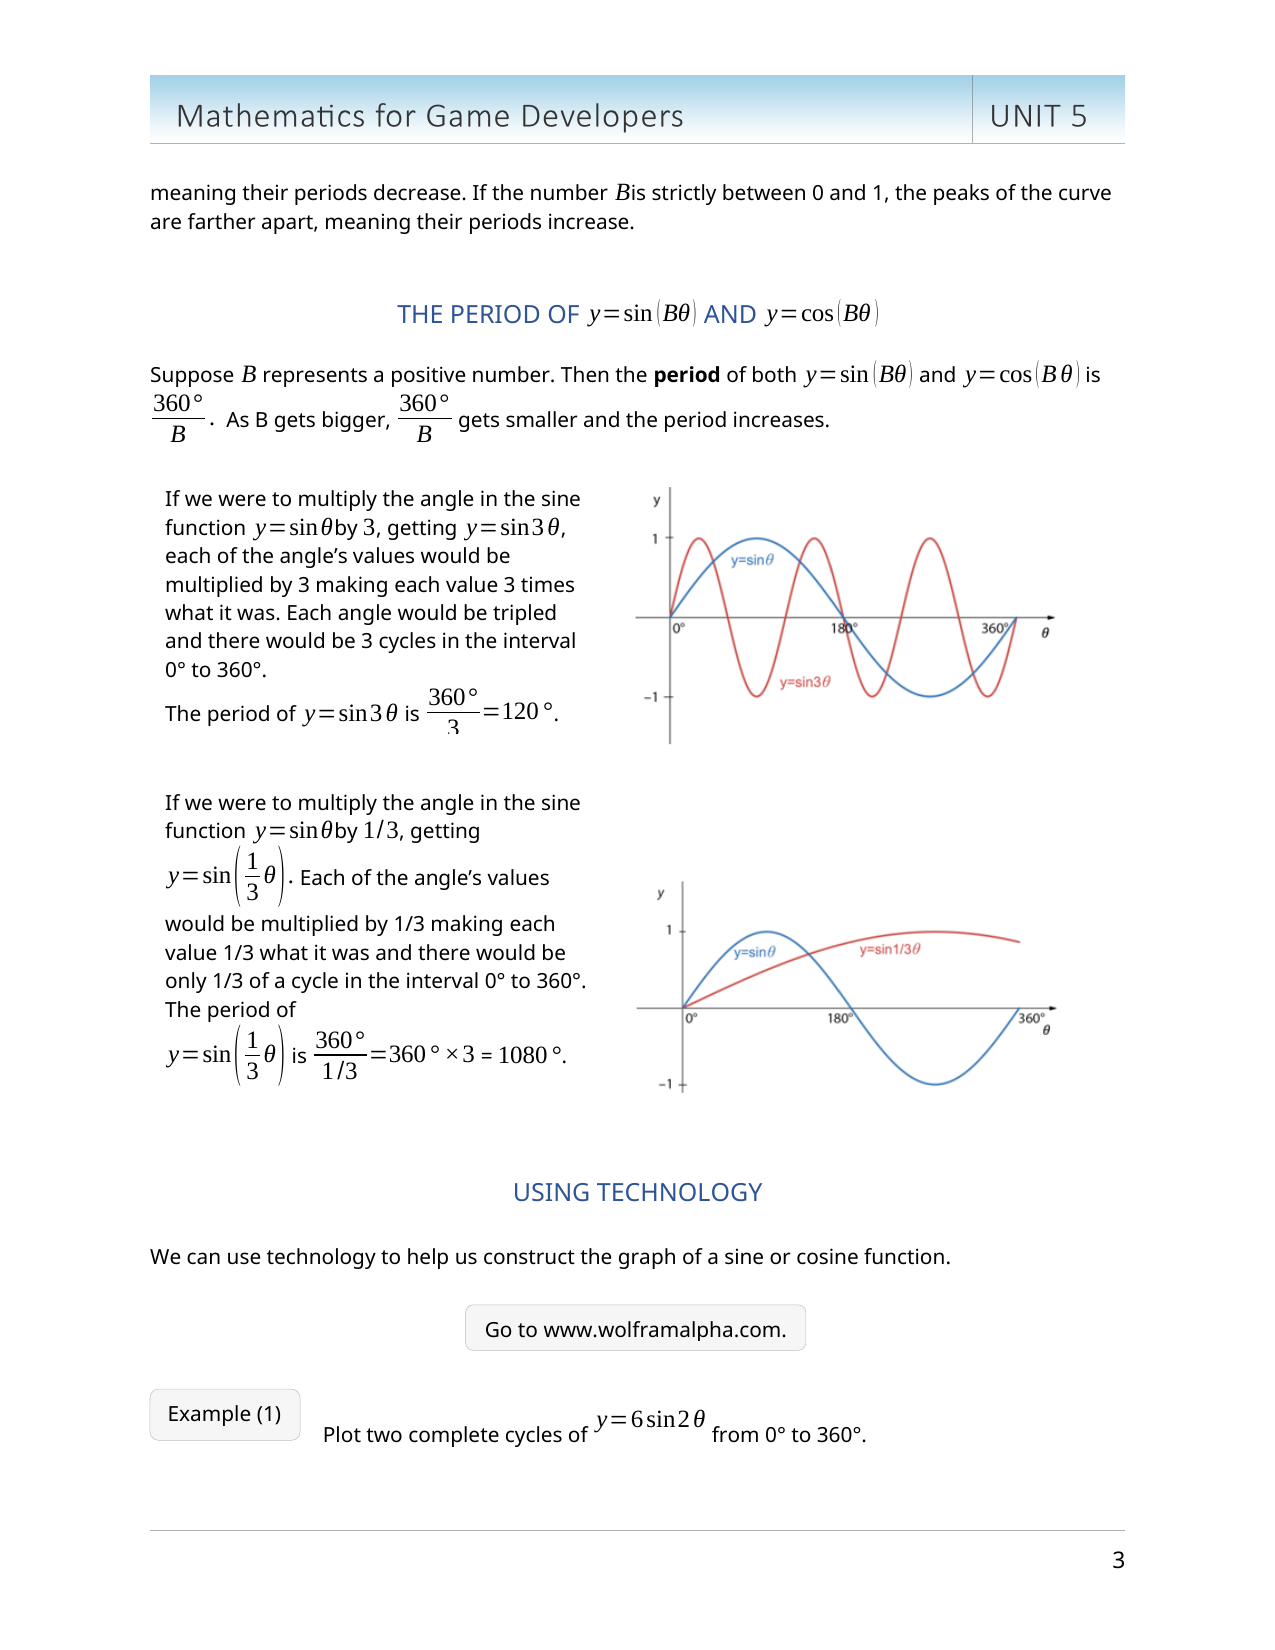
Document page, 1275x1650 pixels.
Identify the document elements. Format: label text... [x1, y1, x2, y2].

text Suppose represents a positive number. Then the period of both and is As B gets bigger, gets smaller and the period increases. [150, 359, 1125, 448]
picture [150, 75, 1125, 150]
picture [150, 1515, 1125, 1544]
text We can use technology to help us construct the graph of a sine or cosine function. [150, 1242, 1125, 1271]
picture [630, 476, 1066, 752]
subtitle THE PERIOD OF AND [150, 296, 1125, 330]
picture [630, 869, 1066, 1102]
text Plot two complete cycles of from 0° to 360°. [150, 1389, 1125, 1449]
subtitle Using Technology [150, 1174, 1125, 1208]
